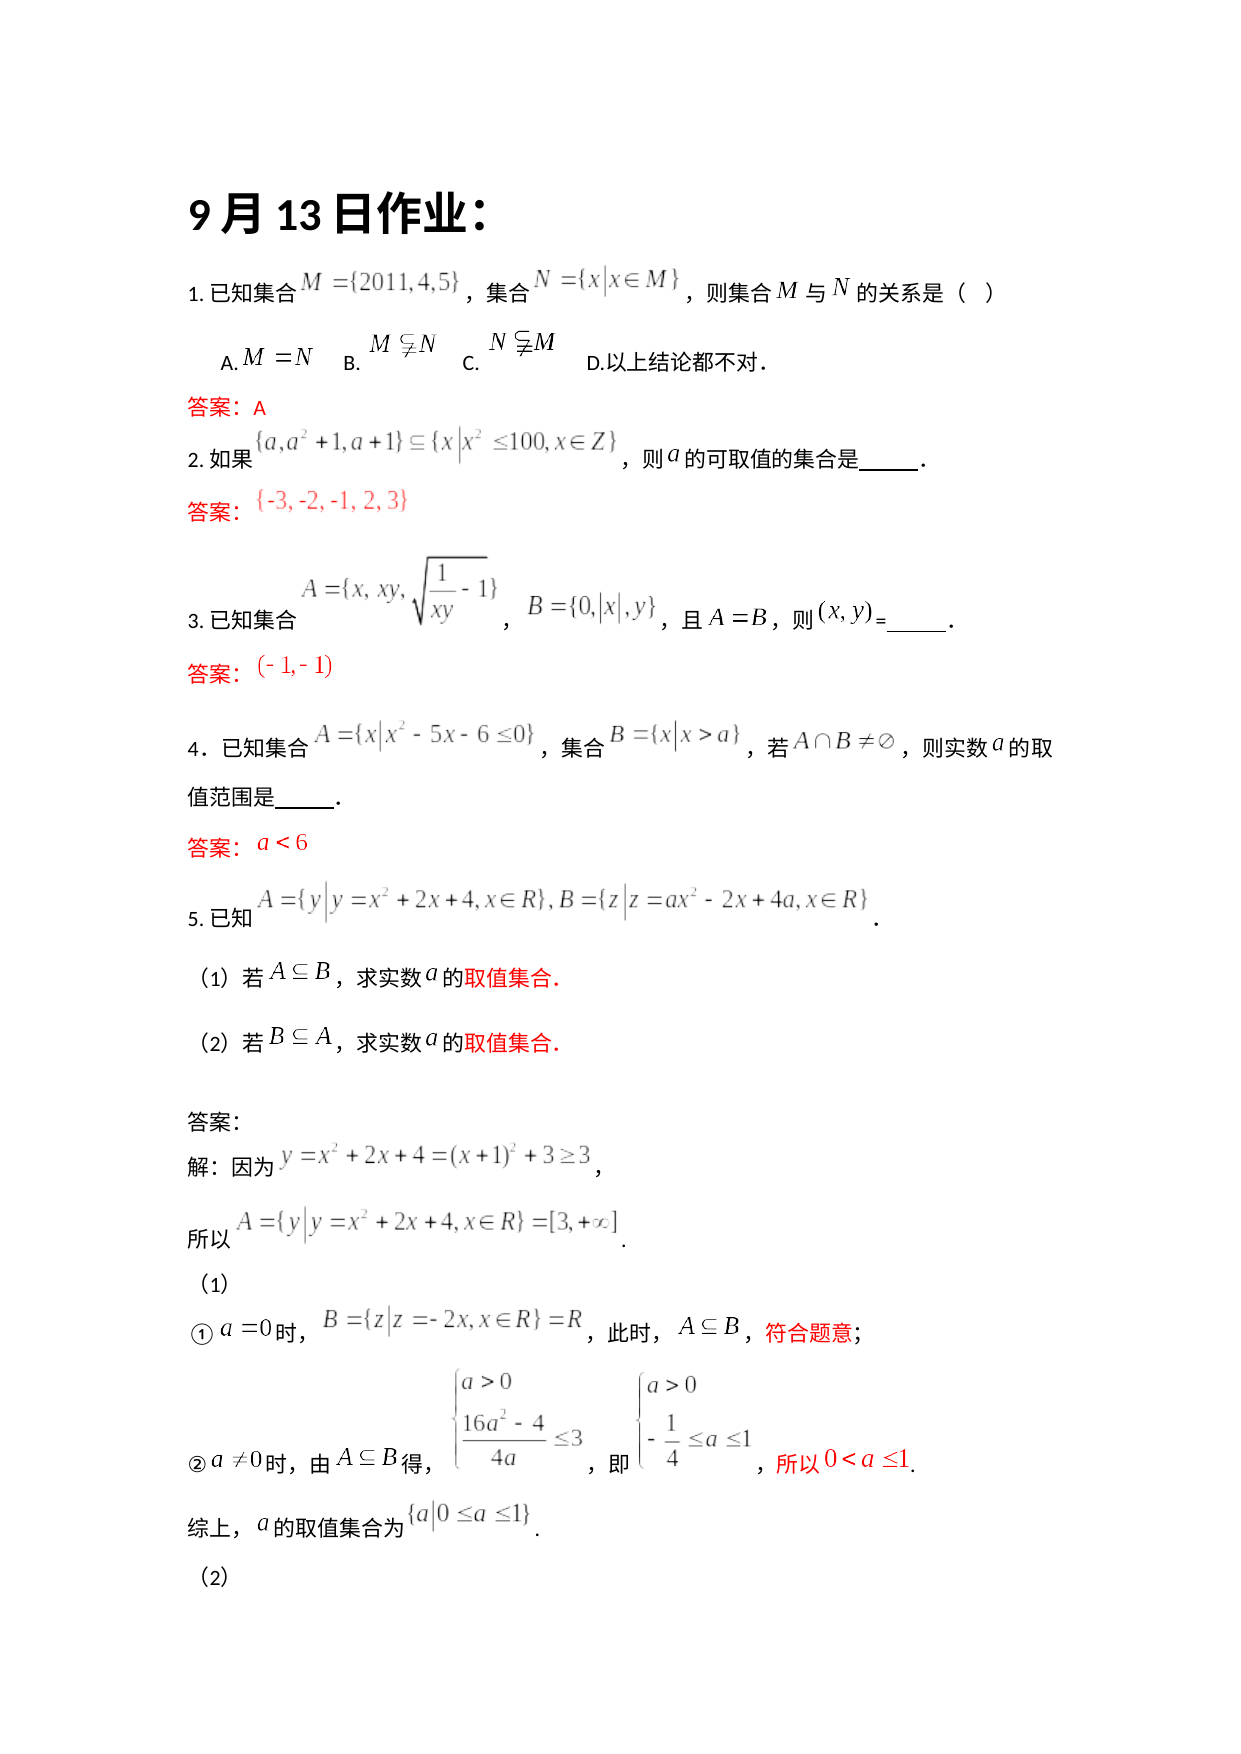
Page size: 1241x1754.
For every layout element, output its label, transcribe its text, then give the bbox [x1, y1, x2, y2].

list A. B. C. D.以上结论都不对． [198, 324, 1053, 389]
text （2）若，求实数的取值集合． [187, 1007, 1053, 1072]
text 答案： [187, 812, 1053, 877]
text 答案： [187, 649, 1053, 714]
text 3. 已知集合，，且，则= ． [187, 552, 1053, 649]
text 解：因为， [187, 1137, 1053, 1202]
text 答案： [187, 1104, 1053, 1137]
text （2） [187, 1559, 1053, 1592]
text 所以. [187, 1202, 1053, 1267]
text 2. 如果，则的可取值的集合是 ． [187, 422, 1053, 487]
text 9月13日作业： [187, 162, 1053, 259]
text 4．已知集合，集合，若，则实数的取值范围是 ． [187, 714, 1053, 812]
text （1）若，求实数的取值集合． [187, 942, 1053, 1007]
text 答案：A [187, 389, 1053, 422]
text ②时，由得，，即，所以. [187, 1364, 1053, 1494]
text 综上，的取值集合为. [187, 1494, 1053, 1559]
text 5. 已知． [187, 877, 1053, 942]
text （1） [187, 1267, 1053, 1299]
text ①时，，此时，，符合题意； [187, 1299, 1053, 1364]
text 1. 已知集合，集合，则集合与的关系是（ ） [187, 259, 1053, 324]
text 答案： [187, 487, 1053, 552]
